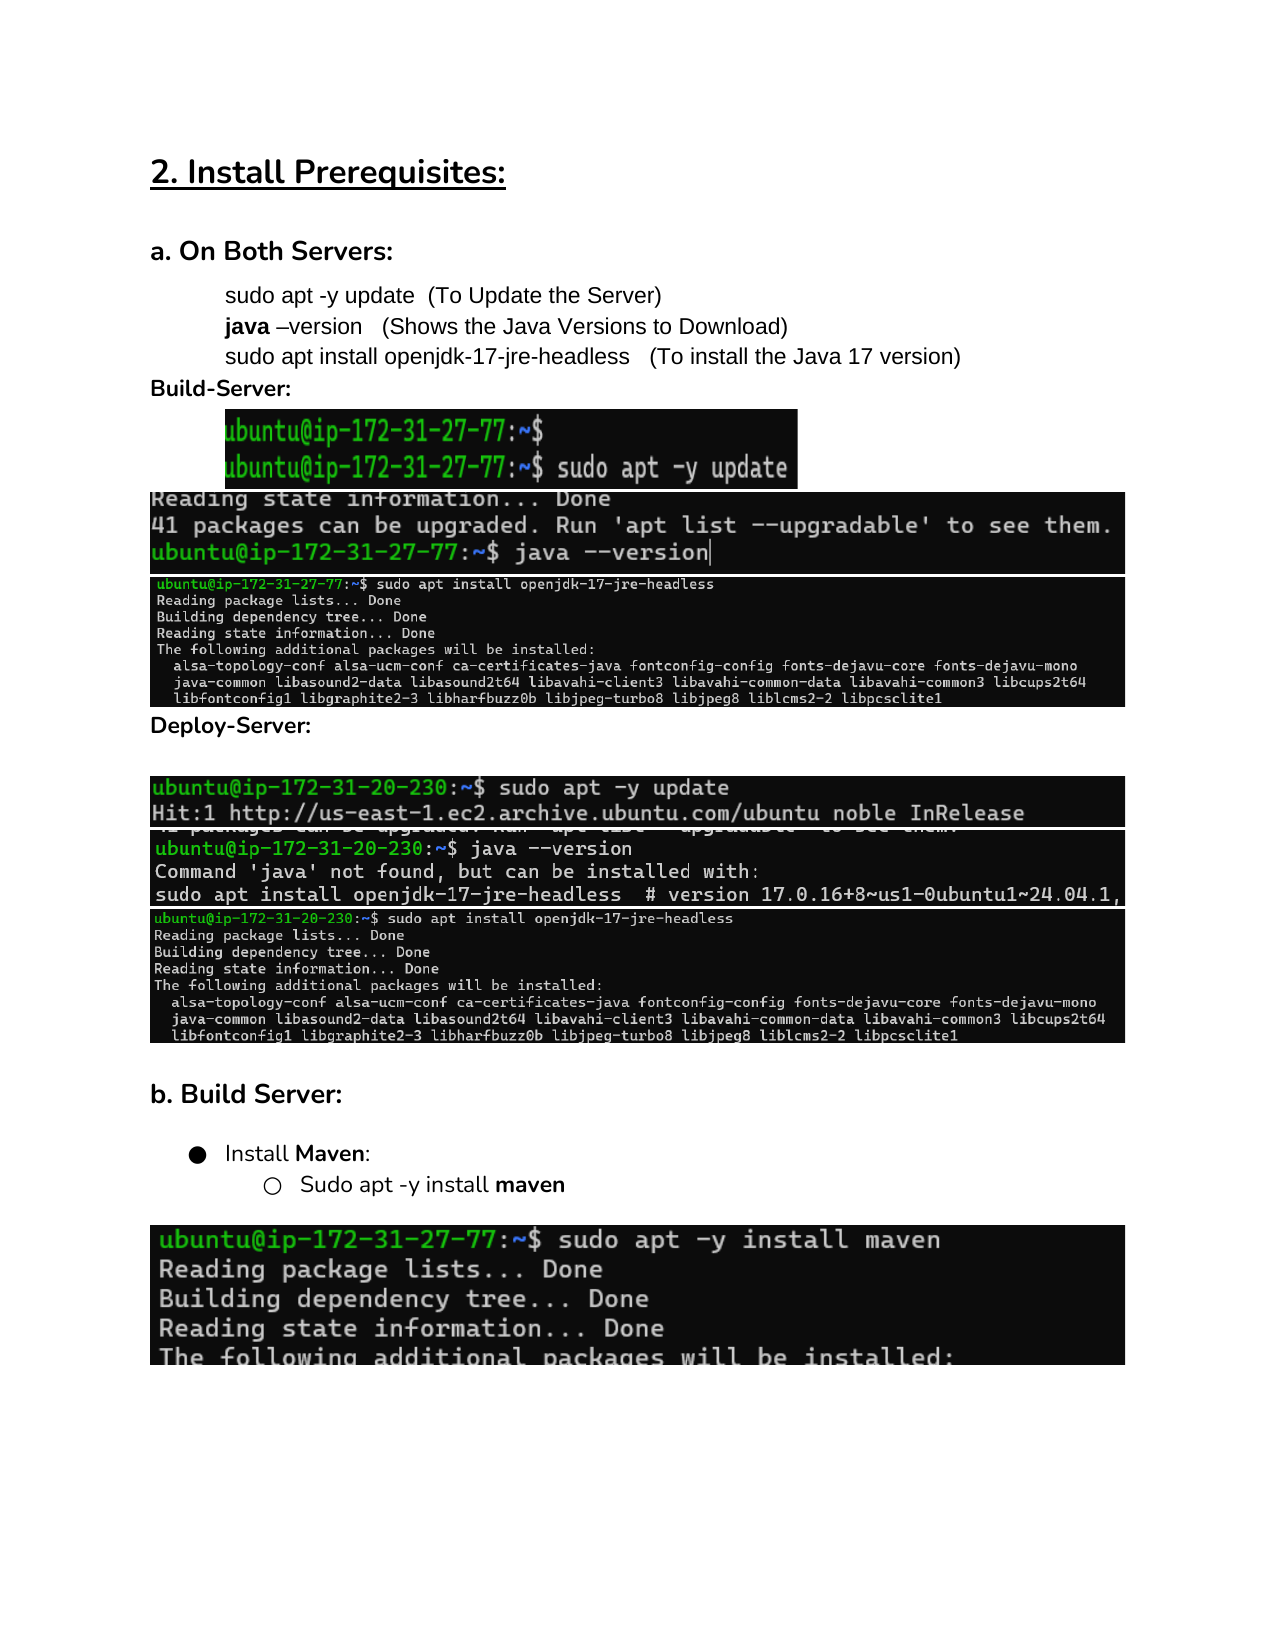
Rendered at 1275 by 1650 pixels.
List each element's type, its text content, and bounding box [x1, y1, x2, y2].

picture [150, 830, 1125, 906]
text Build-Server: [150, 373, 1125, 404]
list Sudo apt -y install maven [262, 1169, 1125, 1200]
text sudo apt install openjdk-17-jre-headless (To install the Java 17 version) [150, 343, 1125, 369]
picture [150, 909, 1125, 1043]
subtitle 2. Install Prerequisites: [150, 150, 1125, 196]
subtitle b. Build Server: [150, 1076, 1125, 1113]
list Install Maven: [187, 1138, 1125, 1169]
text Deploy-Server: [150, 711, 1125, 742]
picture [150, 492, 1125, 574]
picture [225, 409, 798, 489]
text java –version (Shows the Java Versions to Download) [150, 313, 1125, 339]
picture [150, 577, 1125, 707]
picture [150, 776, 1125, 827]
picture [150, 1225, 1125, 1365]
subtitle a. On Both Servers: [150, 233, 1125, 270]
text sudo apt -y update (To Update the Server) [150, 282, 1125, 309]
